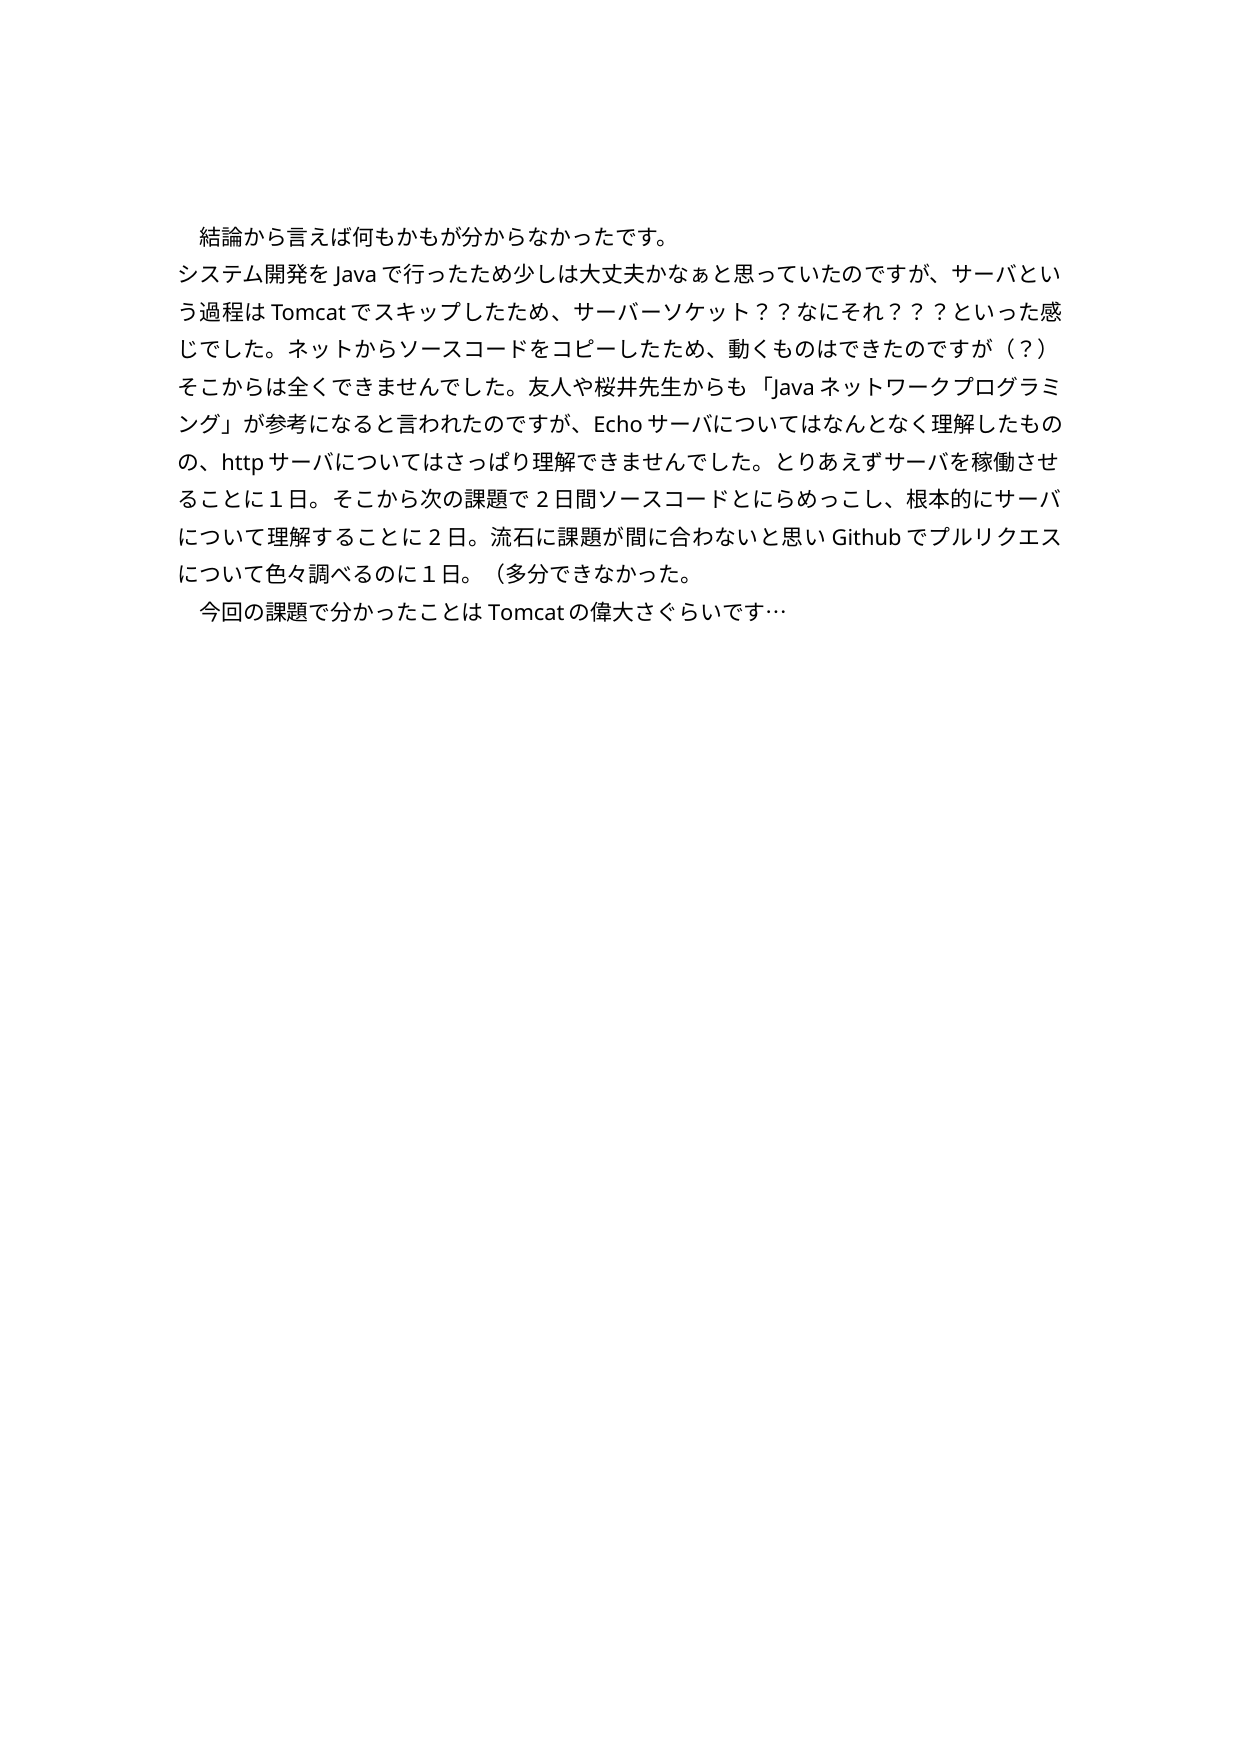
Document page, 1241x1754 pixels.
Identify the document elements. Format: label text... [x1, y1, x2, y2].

text 結論から言えば何もかもが分からなかったです。 [177, 217, 1063, 254]
text 今回の課題で分かったことはTomcatの偉大さぐらいです… [177, 592, 1063, 629]
text システム開発をJavaで行ったため少しは大丈夫かなぁと思っていたのですが、サーバという過程はTomcatでスキップしたため、サーバーソケット？？なにそれ？？？といった感じでした。ネットからソースコードをコピーしたため、動くものはできたのですが（？）そこからは全くできませんでした。友人や桜井先生からも「Javaネットワークプログラミング」が参考になると言われたのですが、Echoサーバについてはなんとなく理解したものの、httpサーバについてはさっぱり理解できませんでした。とりあえずサーバを稼働させることに１日。そこから次の課題で2日間ソースコードとにらめっこし、根本的にサーバについて理解することに2日。流石に課題が間に合わないと思いGithubでプルリクエスについて色々調べるのに１日。（多分できなかった。 [177, 254, 1063, 592]
